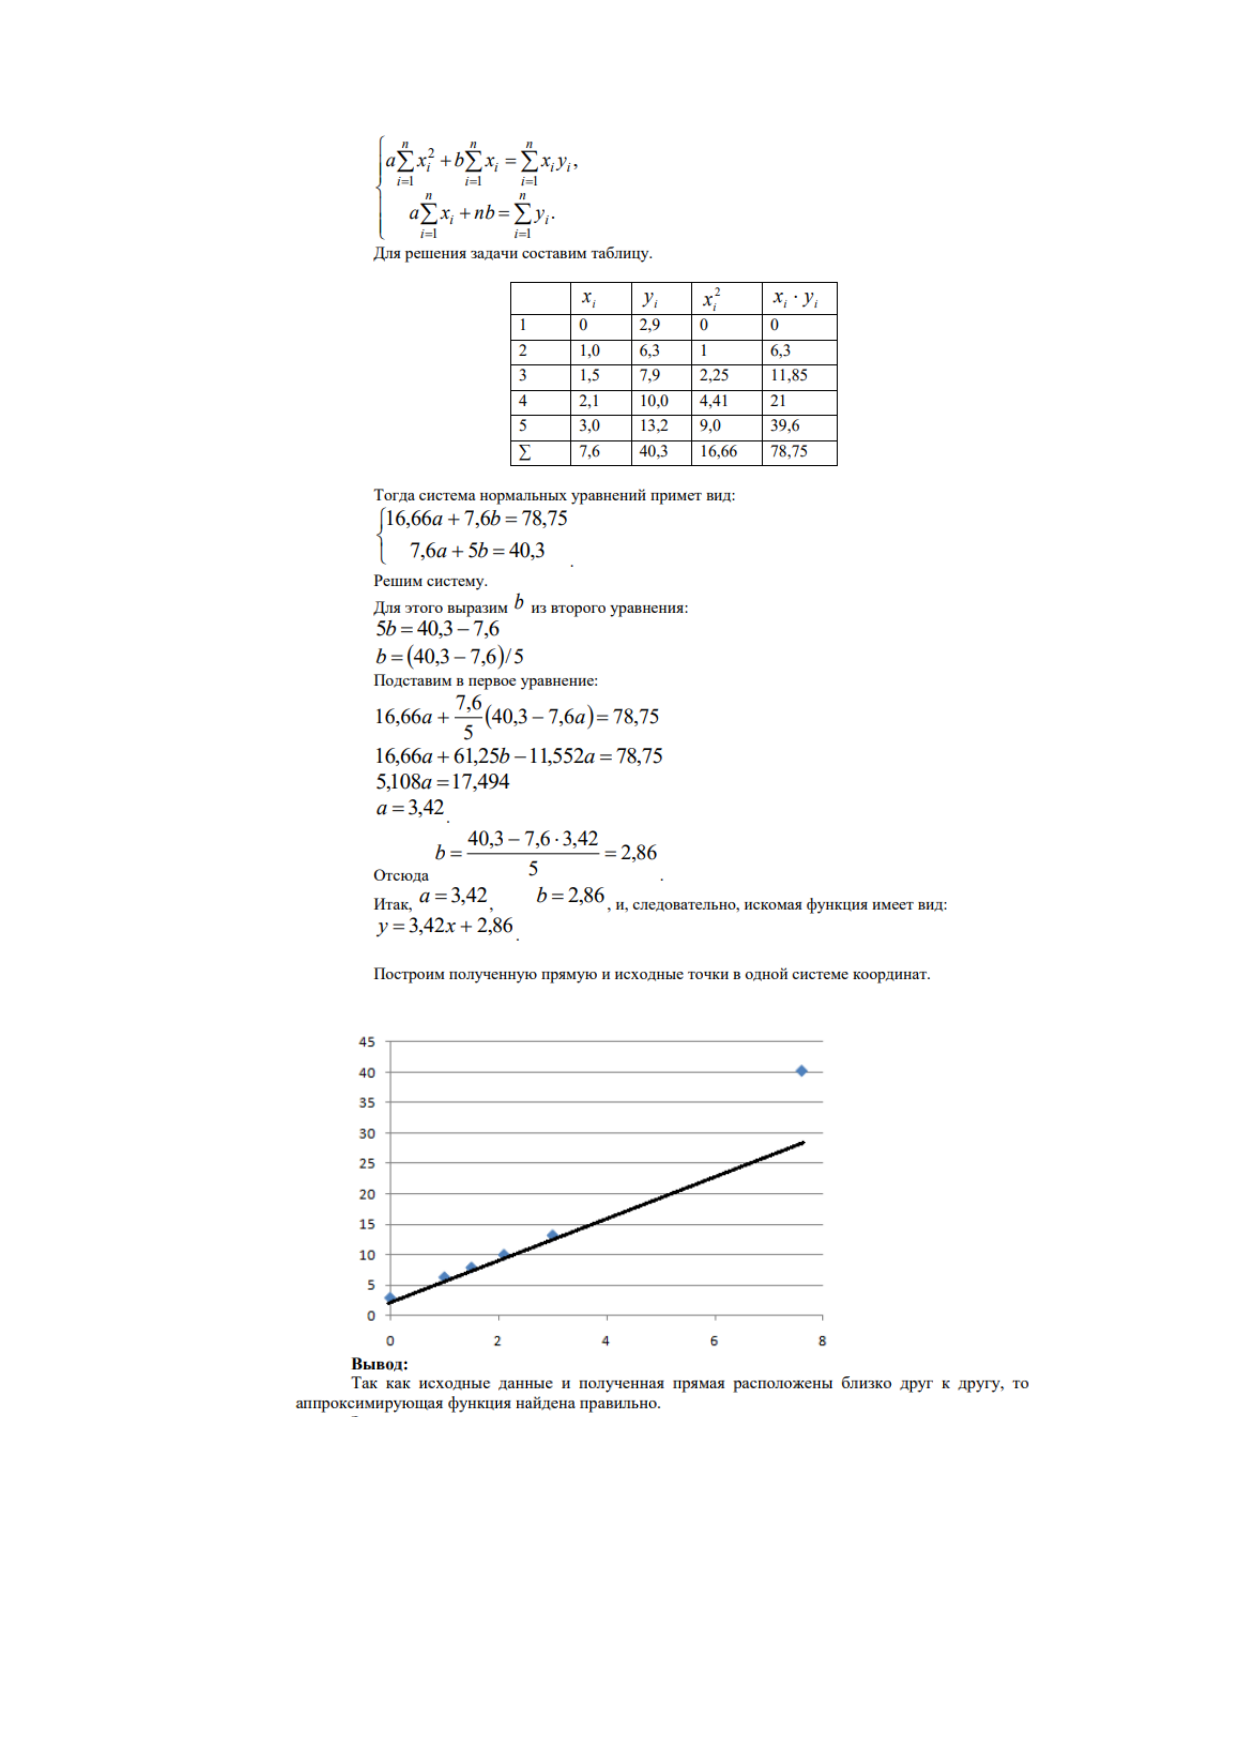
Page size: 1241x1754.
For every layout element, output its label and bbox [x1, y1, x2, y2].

picture [361, 118, 968, 992]
picture [287, 1010, 1042, 1417]
